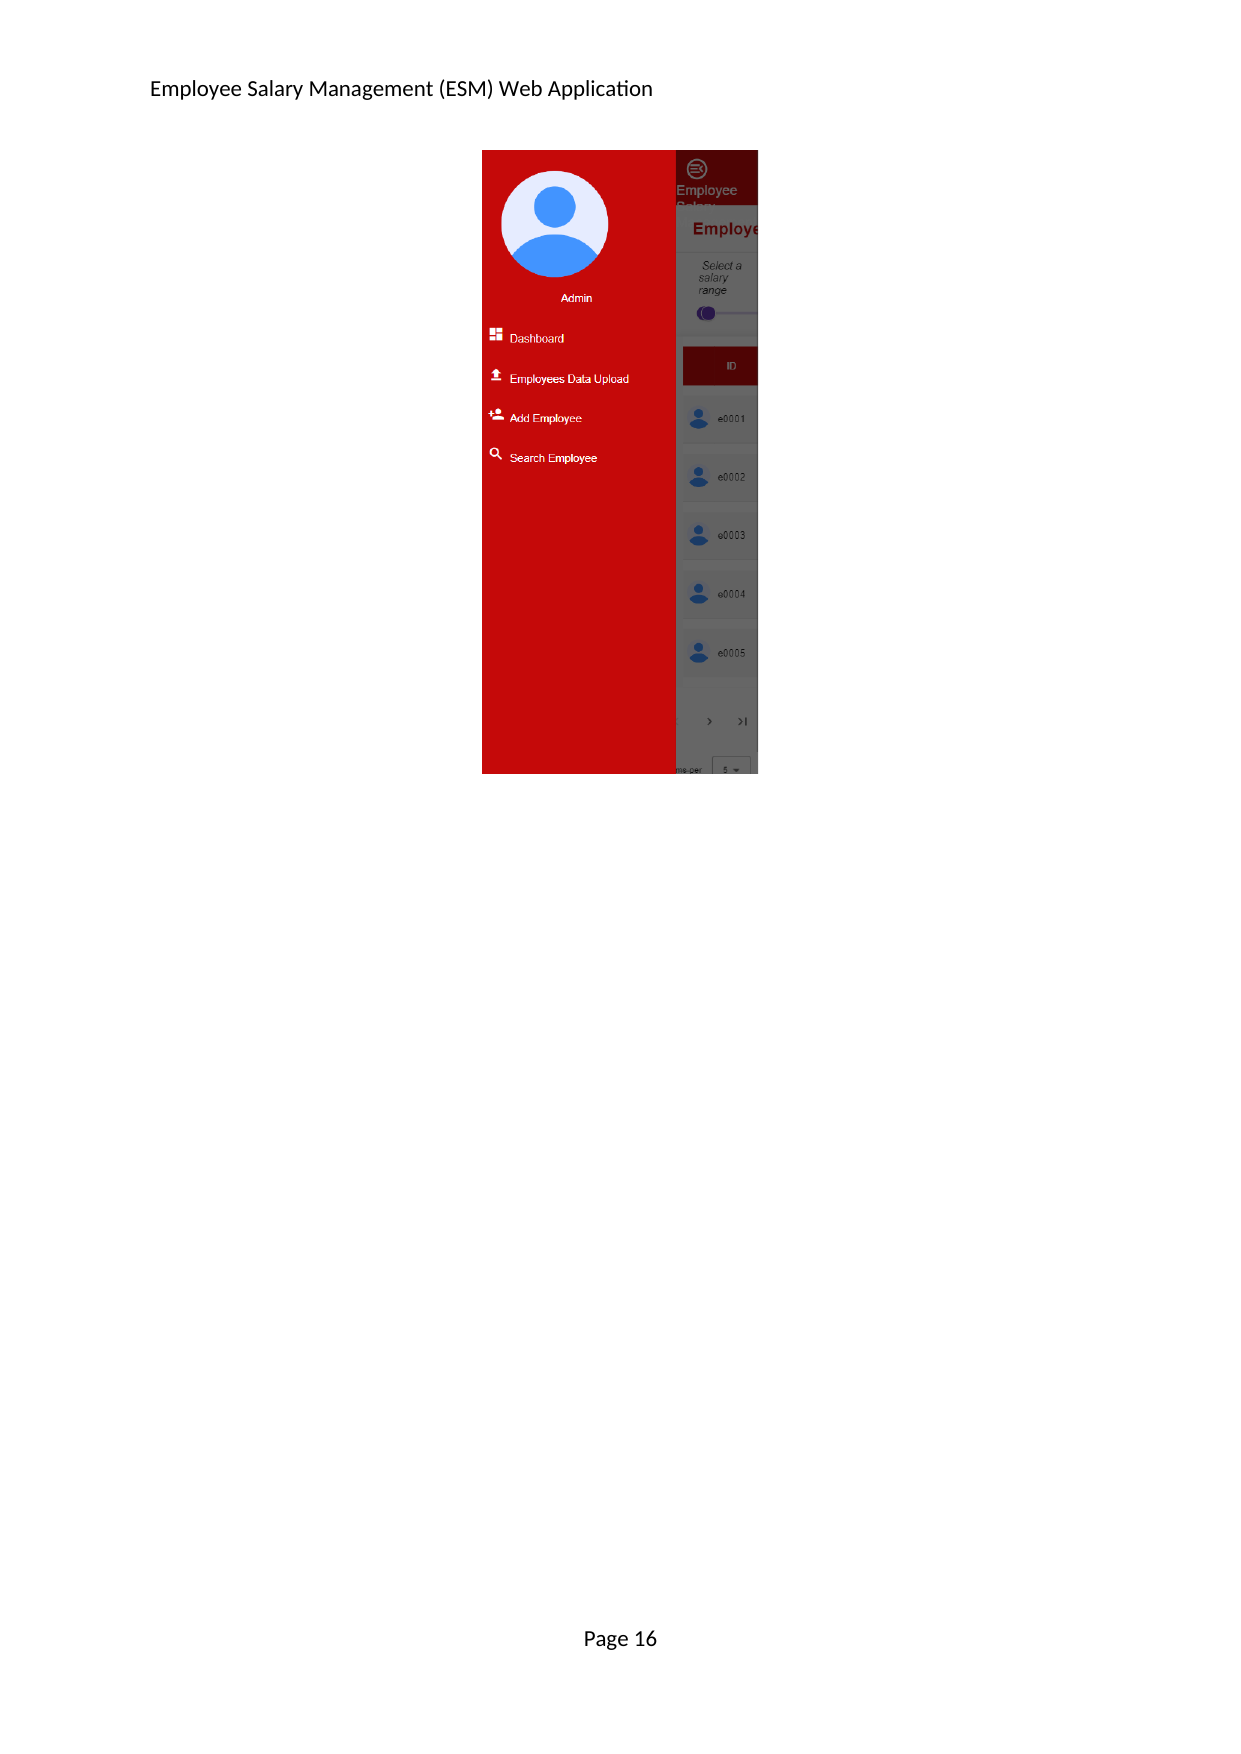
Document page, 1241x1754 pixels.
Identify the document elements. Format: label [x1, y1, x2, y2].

picture [482, 150, 759, 774]
